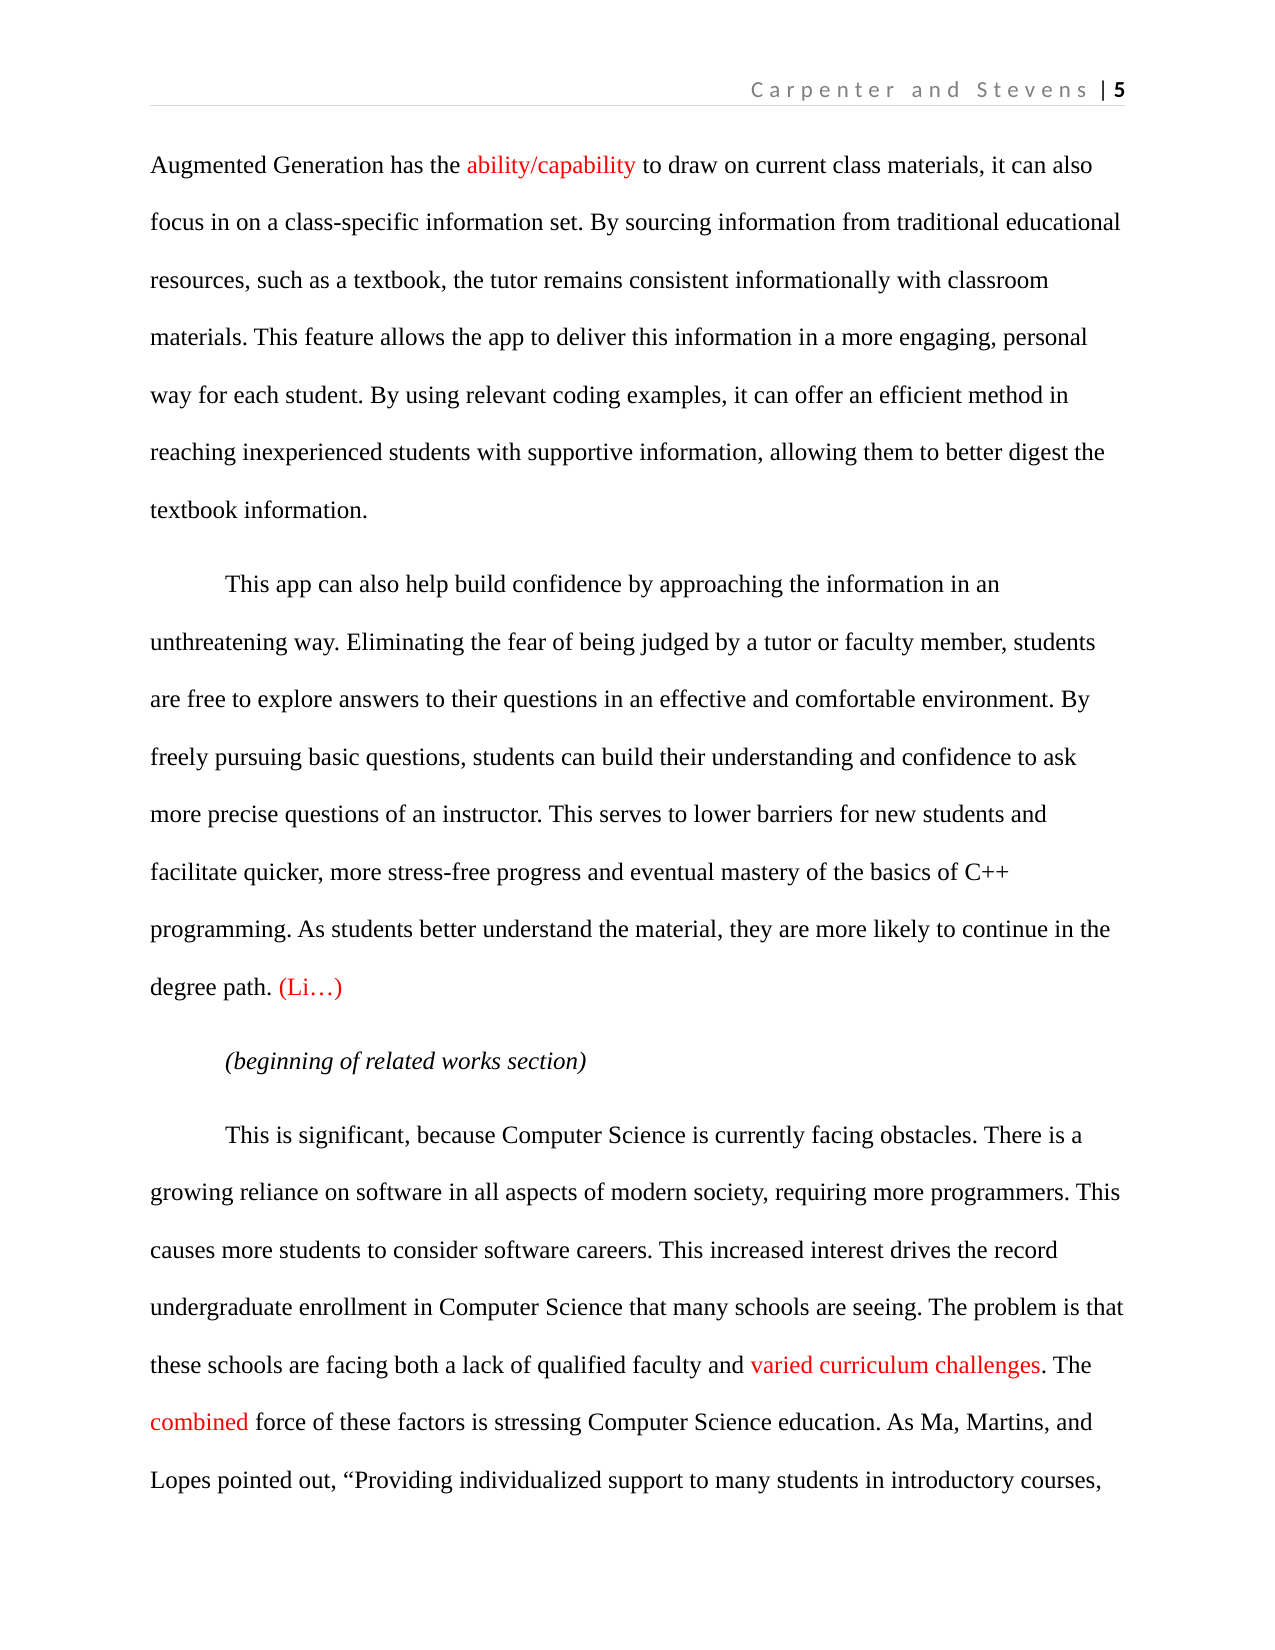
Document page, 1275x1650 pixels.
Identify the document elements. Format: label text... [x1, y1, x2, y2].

text (beginning of related works section) [150, 1046, 1125, 1074]
text This app can also help build confidence by approaching the information in an unthreatening way. Eliminating the fear of being judged by a tutor or faculty member, students are free to explore answers to their questions in an effective and comfortable environment. By freely pursuing basic questions, students can build their understanding and confidence to ask more precise questions of an instructor. This serves to lower barriers for new students and facilitate quicker, more stress-free progress and eventual mastery of the basics of C++ programming. As students better understand the material, they are more likely to continue in the degree path. (Li…) [150, 569, 1125, 1000]
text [150, 150, 1125, 524]
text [150, 1120, 1125, 1494]
